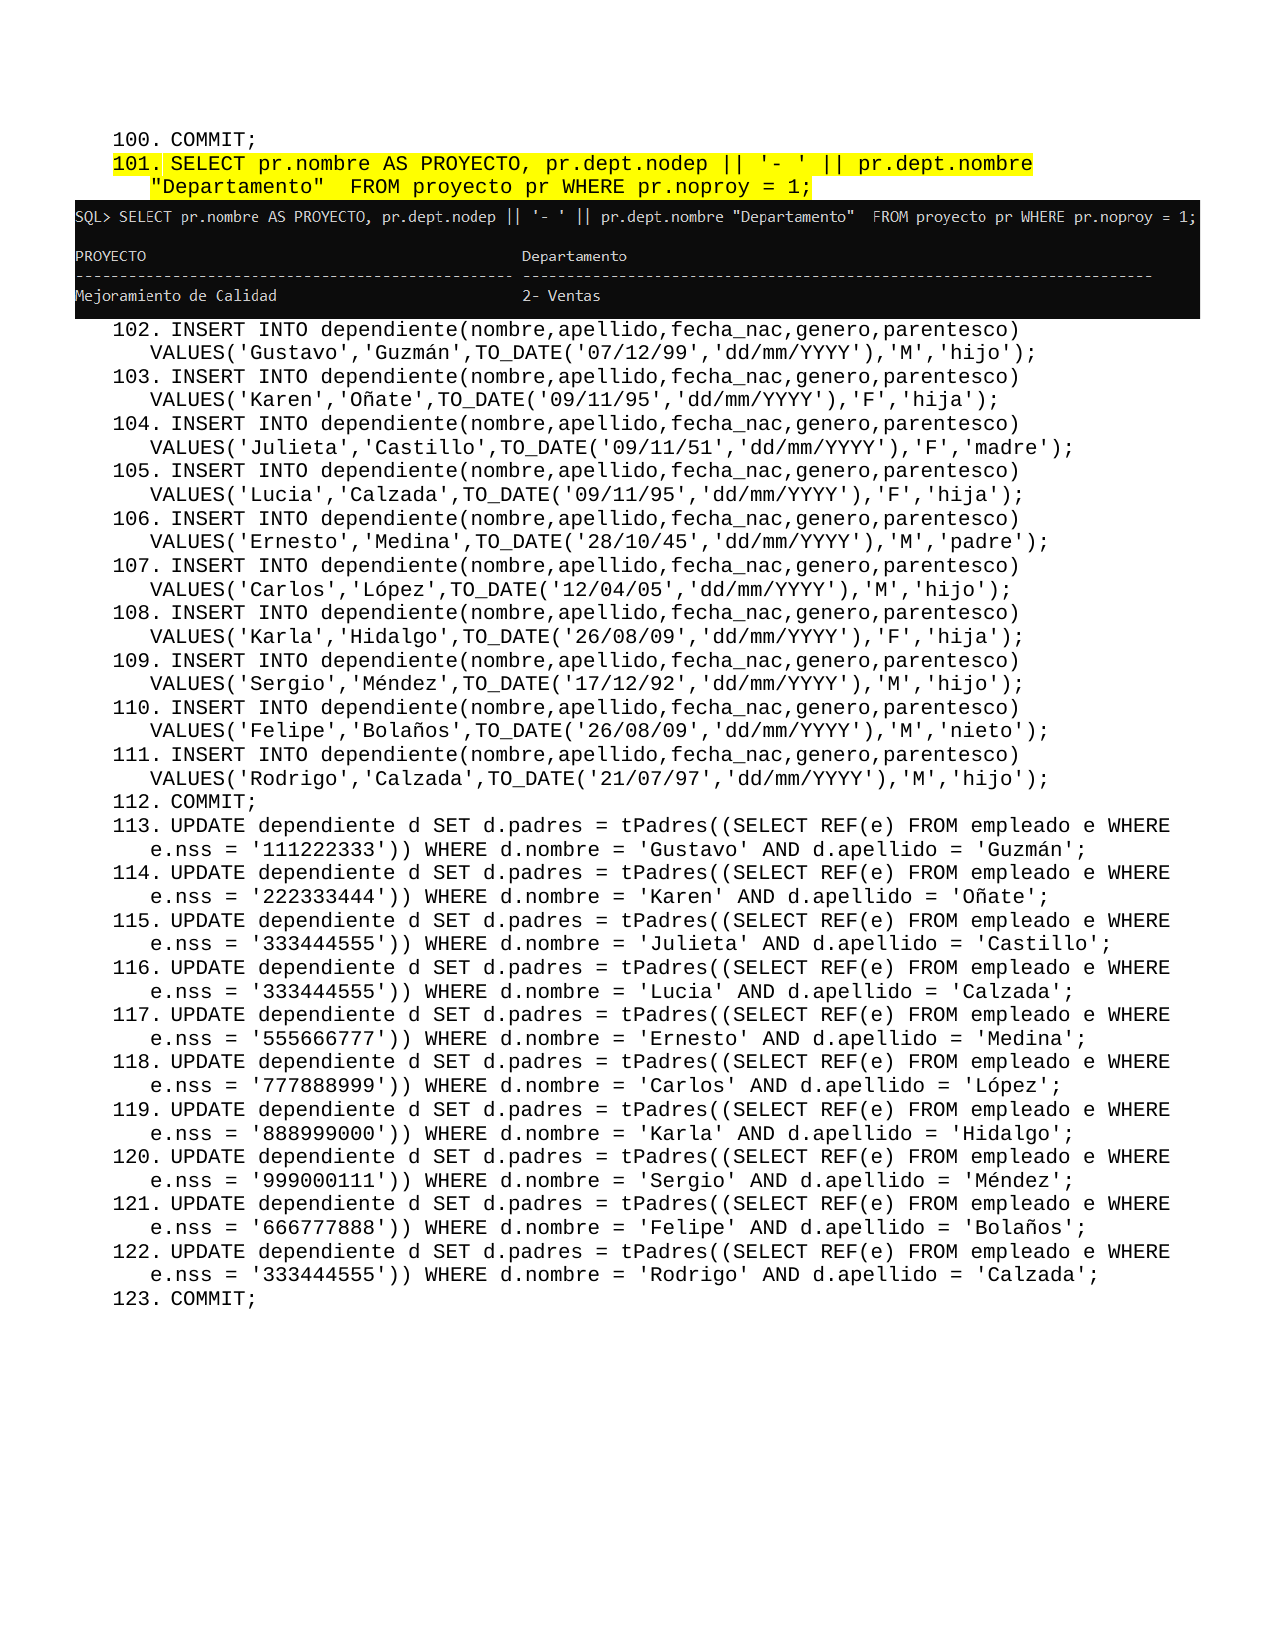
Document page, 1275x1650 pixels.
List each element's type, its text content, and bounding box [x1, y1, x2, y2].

list UPDATE dependiente d SET d.padres = tPadres((SELECT REF(e) FROM empleado e WHERE e.nss = '888999000')) WHERE d.nombre = 'Karla' AND d.apellido = 'Hidalgo'; [112, 1099, 1200, 1146]
list UPDATE dependiente d SET d.padres = tPadres((SELECT REF(e) FROM empleado e WHERE e.nss = '777888999')) WHERE d.nombre = 'Carlos' AND d.apellido = 'López'; [112, 1052, 1200, 1099]
list COMMIT; [112, 791, 1200, 815]
list UPDATE dependiente d SET d.padres = tPadres((SELECT REF(e) FROM empleado e WHERE e.nss = '111222333')) WHERE d.nombre = 'Gustavo' AND d.apellido = 'Guzmán'; [112, 815, 1200, 862]
list INSERT INTO dependiente(nombre,apellido,fecha_nac,genero,parentesco) VALUES('Sergio','Méndez',TO_DATE('17/12/92','dd/mm/YYYY'),'M','hijo'); [112, 649, 1200, 697]
list UPDATE dependiente d SET d.padres = tPadres((SELECT REF(e) FROM empleado e WHERE e.nss = '222333444')) WHERE d.nombre = 'Karen' AND d.apellido = 'Oñate'; [112, 862, 1200, 910]
list INSERT INTO dependiente(nombre,apellido,fecha_nac,genero,parentesco) VALUES('Gustavo','Guzmán',TO_DATE('07/12/99','dd/mm/YYYY'),'M','hijo'); [112, 319, 1200, 366]
list UPDATE dependiente d SET d.padres = tPadres((SELECT REF(e) FROM empleado e WHERE e.nss = '666777888')) WHERE d.nombre = 'Felipe' AND d.apellido = 'Bolaños'; [112, 1193, 1200, 1241]
list INSERT INTO dependiente(nombre,apellido,fecha_nac,genero,parentesco) VALUES('Julieta','Castillo',TO_DATE('09/11/51','dd/mm/YYYY'),'F','madre'); [112, 413, 1200, 460]
list INSERT INTO dependiente(nombre,apellido,fecha_nac,genero,parentesco) VALUES('Carlos','López',TO_DATE('12/04/05','dd/mm/YYYY'),'M','hijo'); [112, 555, 1200, 602]
list UPDATE dependiente d SET d.padres = tPadres((SELECT REF(e) FROM empleado e WHERE e.nss = '555666777')) WHERE d.nombre = 'Ernesto' AND d.apellido = 'Medina'; [112, 1004, 1200, 1052]
list COMMIT; [112, 129, 1200, 153]
list UPDATE dependiente d SET d.padres = tPadres((SELECT REF(e) FROM empleado e WHERE e.nss = '333444555')) WHERE d.nombre = 'Rodrigo' AND d.apellido = 'Calzada'; [112, 1241, 1200, 1288]
list UPDATE dependiente d SET d.padres = tPadres((SELECT REF(e) FROM empleado e WHERE e.nss = '333444555')) WHERE d.nombre = 'Julieta' AND d.apellido = 'Castillo'; [112, 910, 1200, 957]
list COMMIT; [112, 1288, 1200, 1312]
list UPDATE dependiente d SET d.padres = tPadres((SELECT REF(e) FROM empleado e WHERE e.nss = '333444555')) WHERE d.nombre = 'Lucia' AND d.apellido = 'Calzada'; [112, 957, 1200, 1004]
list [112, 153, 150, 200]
list INSERT INTO dependiente(nombre,apellido,fecha_nac,genero,parentesco) VALUES('Karen','Oñate',TO_DATE('09/11/95','dd/mm/YYYY'),'F','hija'); [112, 366, 1200, 413]
list INSERT INTO dependiente(nombre,apellido,fecha_nac,genero,parentesco) VALUES('Ernesto','Medina',TO_DATE('28/10/45','dd/mm/YYYY'),'M','padre'); [112, 508, 1200, 555]
list INSERT INTO dependiente(nombre,apellido,fecha_nac,genero,parentesco) VALUES('Rodrigo','Calzada',TO_DATE('21/07/97','dd/mm/YYYY'),'M','hijo'); [112, 744, 1200, 791]
list INSERT INTO dependiente(nombre,apellido,fecha_nac,genero,parentesco) VALUES('Lucia','Calzada',TO_DATE('09/11/95','dd/mm/YYYY'),'F','hija'); [112, 460, 1200, 508]
list INSERT INTO dependiente(nombre,apellido,fecha_nac,genero,parentesco) VALUES('Felipe','Bolaños',TO_DATE('26/08/09','dd/mm/YYYY'),'M','nieto'); [112, 697, 1200, 744]
list SELECT pr.nombre AS PROYECTO, pr.dept.nodep || '- ' || pr.dept.nombre "Departamento" FROM proyecto pr WHERE pr.noproy = 1; [812, 153, 1200, 200]
list INSERT INTO dependiente(nombre,apellido,fecha_nac,genero,parentesco) VALUES('Karla','Hidalgo',TO_DATE('26/08/09','dd/mm/YYYY'),'F','hija'); [112, 602, 1200, 649]
list UPDATE dependiente d SET d.padres = tPadres((SELECT REF(e) FROM empleado e WHERE e.nss = '999000111')) WHERE d.nombre = 'Sergio' AND d.apellido = 'Méndez'; [112, 1146, 1200, 1193]
picture [75, 200, 1200, 319]
